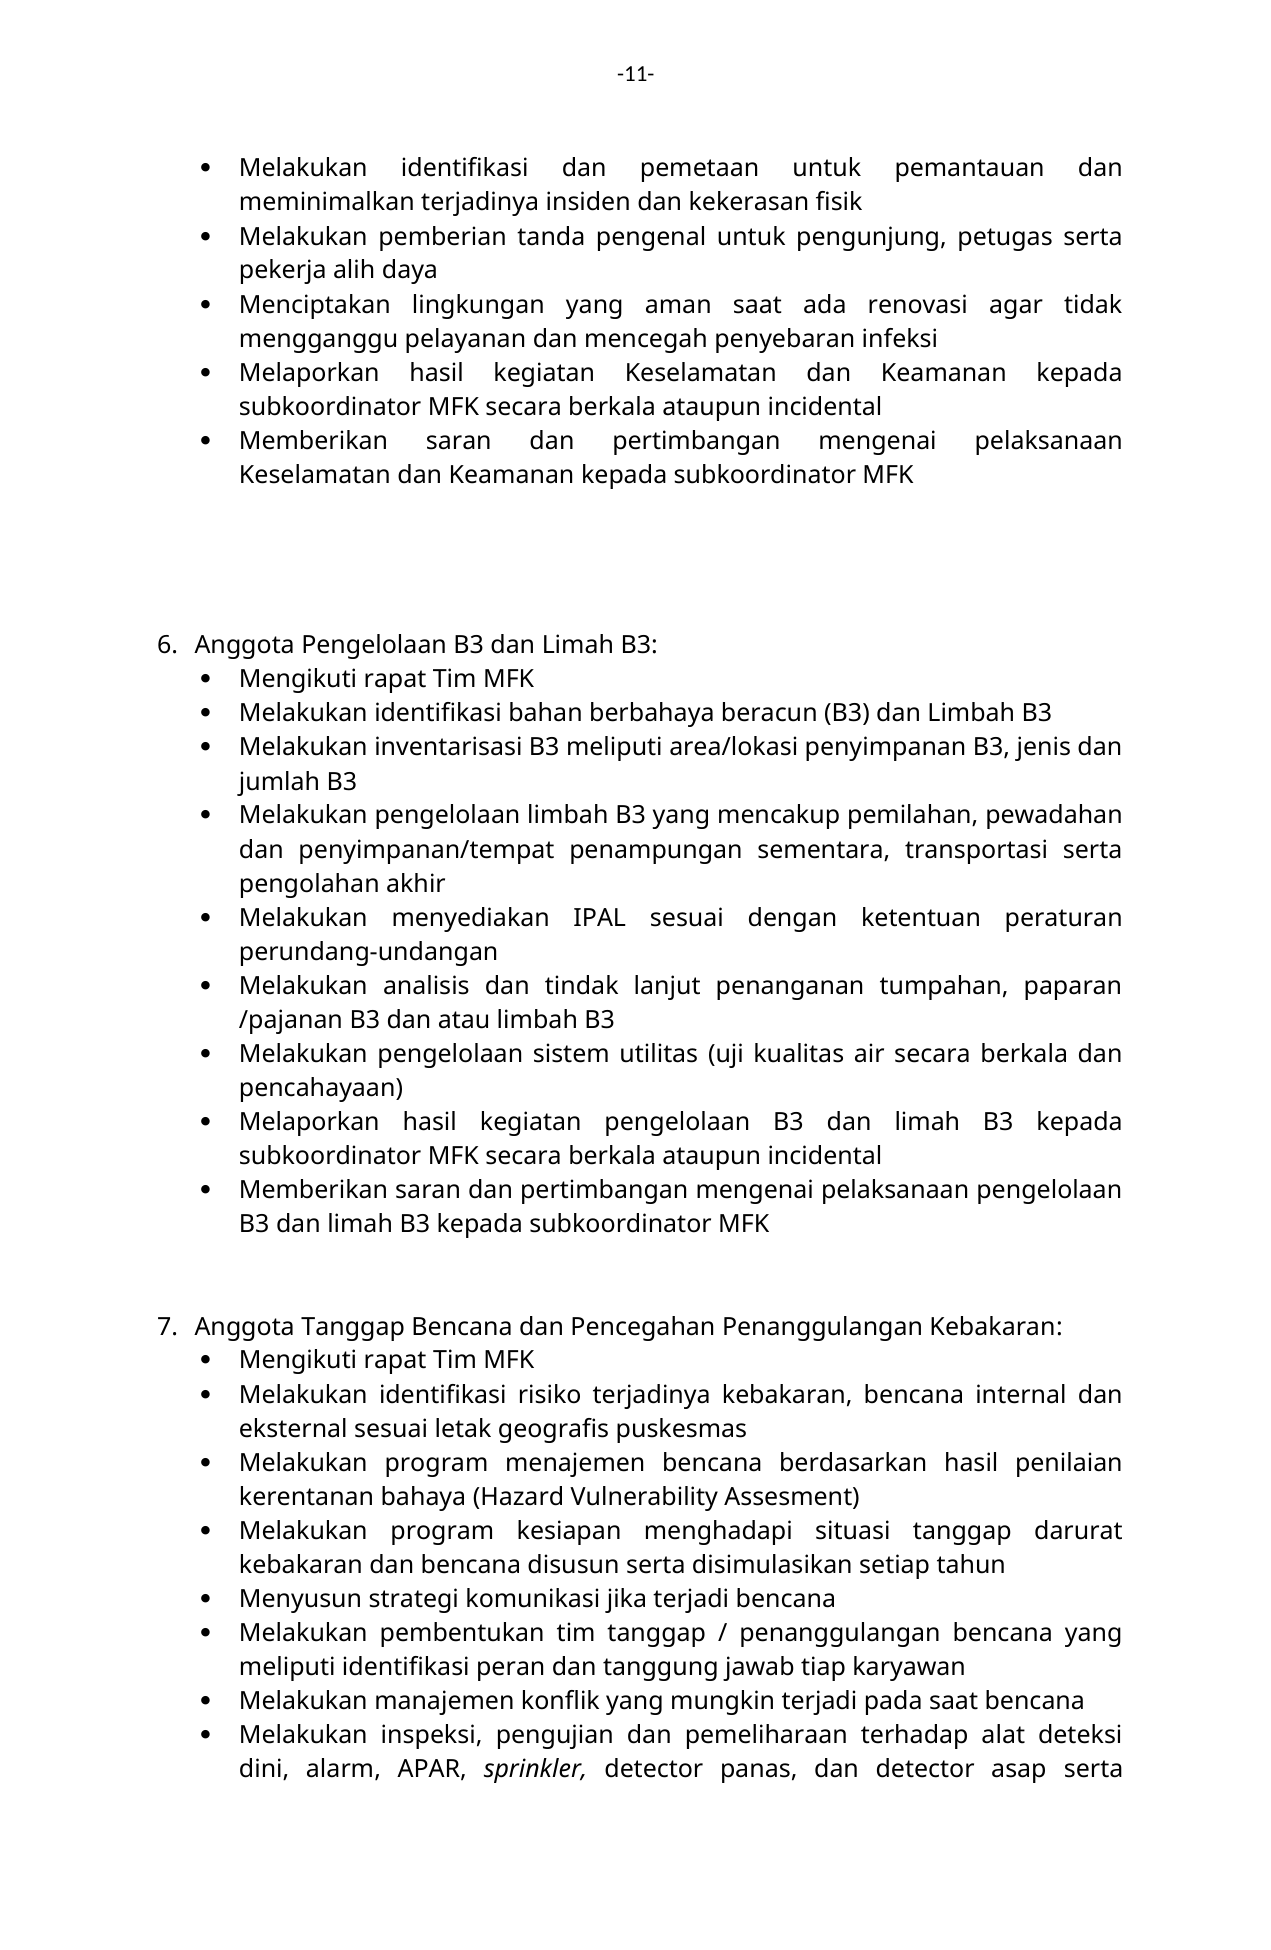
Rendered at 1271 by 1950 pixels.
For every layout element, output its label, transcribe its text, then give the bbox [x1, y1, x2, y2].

list Anggota Pengelolaan B3 dan Limah B3: [157, 627, 1123, 661]
list Mengikuti rapat Tim MFK [201, 661, 1123, 695]
list Anggota Tanggap Bencana dan Pencegahan Penanggulangan Kebakaran: [157, 1308, 1123, 1342]
list Melaporkan hasil kegiatan pengelolaan B3 dan limah B3 kepada subkoordinator MFK secara berkala ataupun incidental [201, 1104, 1123, 1172]
list Melakukan pemberian tanda pengenal untuk pengunjung, petugas serta pekerja alih daya [201, 218, 1123, 286]
list Memberikan saran dan pertimbangan mengenai pelaksanaan Keselamatan dan Keamanan kepada subkoordinator MFK [201, 422, 1123, 491]
list Melakukan menyediakan IPAL sesuai dengan ketentuan peraturan perundang-undangan [201, 899, 1123, 967]
list Menyusun strategi komunikasi jika terjadi bencana [201, 1581, 1123, 1615]
list Melaporkan hasil kegiatan Keselamatan dan Keamanan kepada subkoordinator MFK secara berkala ataupun incidental [201, 354, 1123, 422]
list Melakukan analisis dan tindak lanjut penanganan tumpahan, paparan /pajanan B3 dan atau limbah B3 [201, 967, 1123, 1036]
list Mengikuti rapat Tim MFK [201, 1342, 1123, 1376]
list Melakukan pengelolaan limbah B3 yang mencakup pemilahan, pewadahan dan penyimpanan/tempat penampungan sementara, transportasi serta pengolahan akhir [201, 797, 1123, 899]
list Melakukan inventarisasi B3 meliputi area/lokasi penyimpanan B3, jenis dan jumlah B3 [201, 729, 1123, 797]
list Melakukan identifikasi risiko terjadinya kebakaran, bencana internal dan eksternal sesuai letak geografis puskesmas [201, 1376, 1123, 1444]
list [201, 1717, 1123, 1785]
list Melakukan identifikasi bahan berbahaya beracun (B3) dan Limbah B3 [201, 695, 1123, 729]
list Melakukan manajemen konflik yang mungkin terjadi pada saat bencana [201, 1683, 1123, 1717]
list Melakukan program kesiapan menghadapi situasi tanggap darurat kebakaran dan bencana disusun serta disimulasikan setiap tahun [201, 1512, 1123, 1581]
list Melakukan identifikasi dan pemetaan untuk pemantauan dan meminimalkan terjadinya insiden dan kekerasan fisik [201, 150, 1123, 218]
list Memberikan saran dan pertimbangan mengenai pelaksanaan pengelolaan B3 dan limah B3 kepada subkoordinator MFK [201, 1172, 1123, 1240]
list Menciptakan lingkungan yang aman saat ada renovasi agar tidak mengganggu pelayanan dan mencegah penyebaran infeksi [201, 286, 1123, 354]
list Melakukan pembentukan tim tanggap / penanggulangan bencana yang meliputi identifikasi peran dan tanggung jawab tiap karyawan [201, 1615, 1123, 1683]
list Melakukan program menajemen bencana berdasarkan hasil penilaian kerentanan bahaya (Hazard Vulnerability Assesment) [201, 1444, 1123, 1512]
list Melakukan pengelolaan sistem utilitas (uji kualitas air secara berkala dan pencahayaan) [201, 1036, 1123, 1104]
